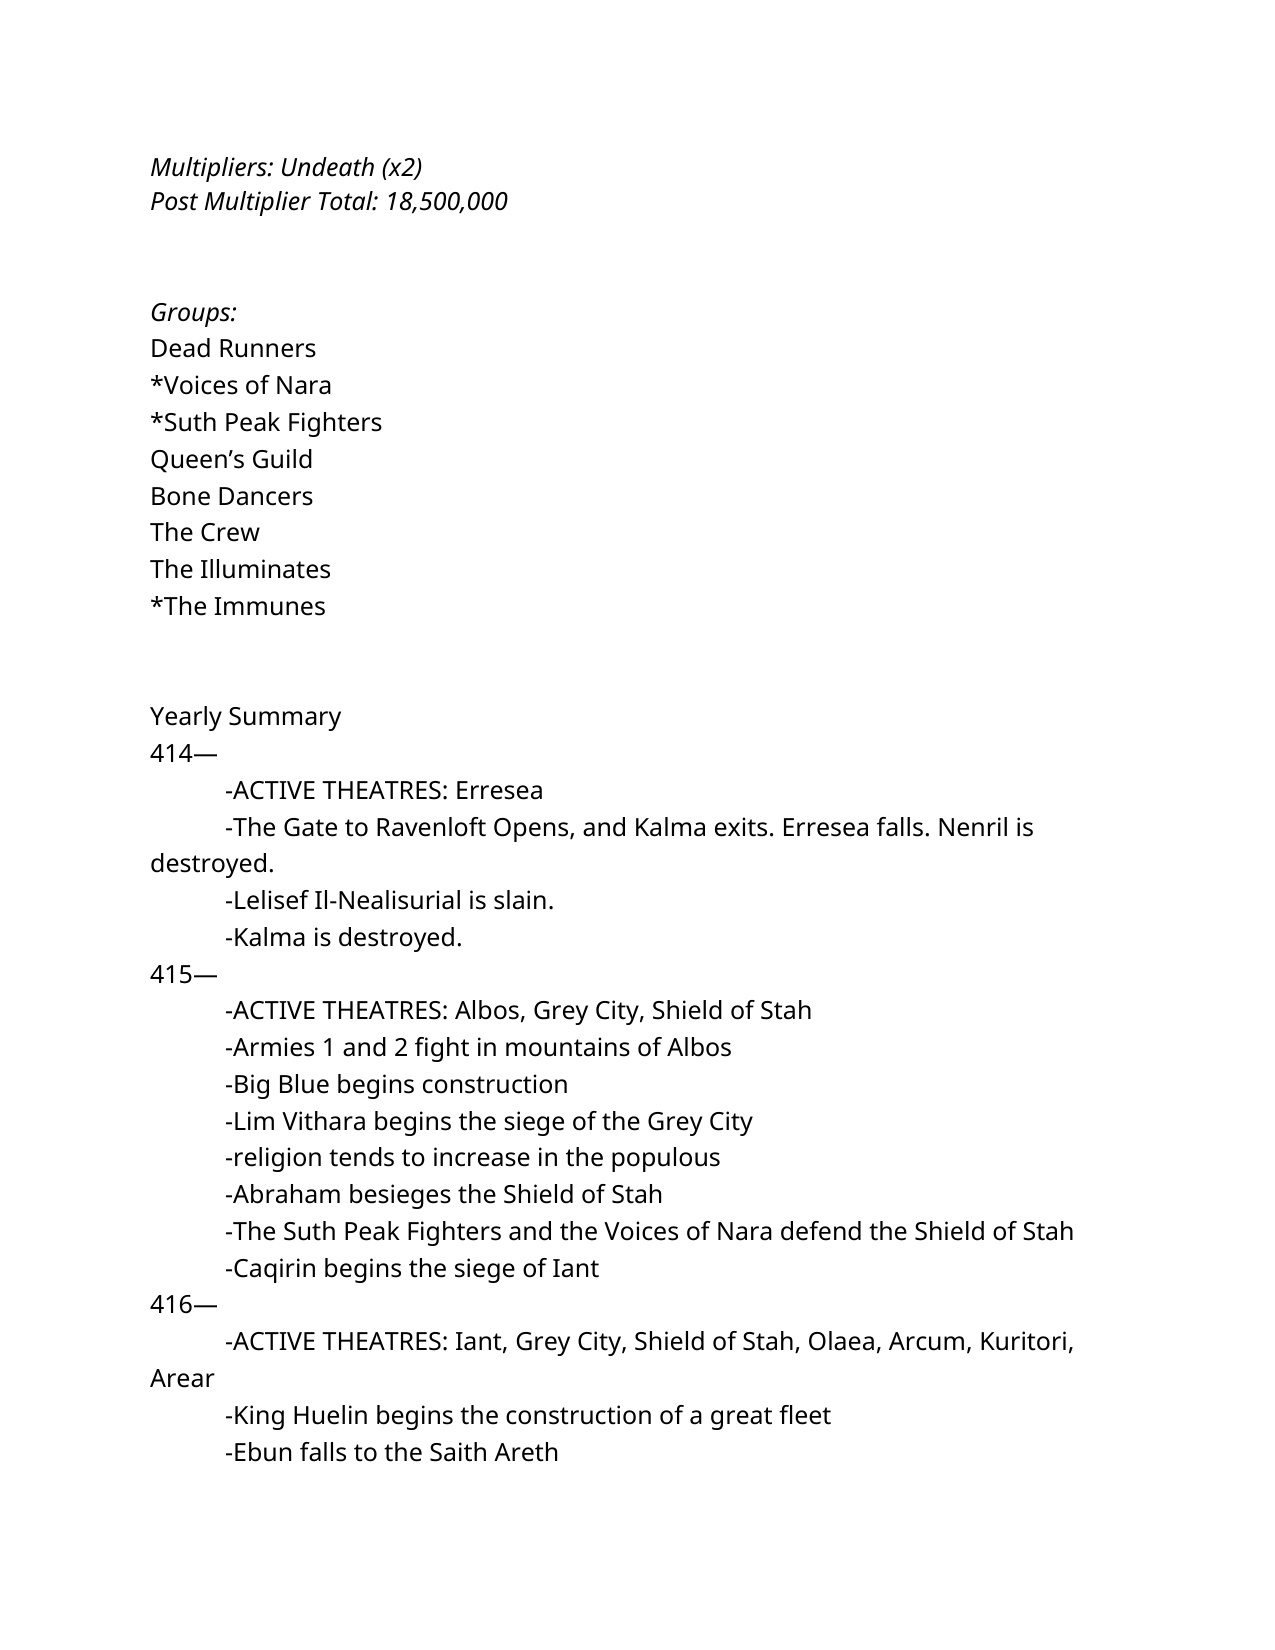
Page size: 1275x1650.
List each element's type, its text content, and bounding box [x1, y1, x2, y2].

text -ACTIVE THEATRES: Iant, Grey City, Shield of Stah, Olaea, Arcum, Kuritori, Arear [150, 1324, 1125, 1395]
text 415— [150, 956, 1125, 990]
text -The Suth Peak Fighters and the Voices of Nara defend the Shield of Stah [150, 1214, 1125, 1248]
text The Crew [150, 515, 1125, 549]
text -King Huelin begins the construction of a great fleet [150, 1397, 1125, 1432]
text Queen’s Guild [150, 441, 1125, 476]
text -Armies 1 and 2 fight in mountains of Albos [150, 1030, 1125, 1064]
text Post Multiplier Total: 18,500,000 [150, 184, 1125, 218]
text -religion tends to increase in the populous [150, 1140, 1125, 1174]
text -Ebun falls to the Saith Areth [150, 1434, 1125, 1468]
text -ACTIVE THEATRES: Erresea [150, 772, 1125, 806]
text Yearly Summary [150, 699, 1125, 733]
text -Abraham besieges the Shield of Stah [150, 1177, 1125, 1211]
text -ACTIVE THEATRES: Albos, Grey City, Shield of Stah [150, 993, 1125, 1027]
text 416— [150, 1287, 1125, 1321]
text -Kalma is destroyed. [150, 919, 1125, 953]
text Bone Dancers [150, 478, 1125, 512]
text -The Gate to Ravenloft Opens, and Kalma exits. Erresea falls. Nenril is destroyed. [150, 809, 1125, 880]
text -Caqirin begins the siege of Iant [150, 1250, 1125, 1284]
text The Illuminates [150, 552, 1125, 586]
text -Lim Vithara begins the siege of the Grey City [150, 1103, 1125, 1137]
text -Big Blue begins construction [150, 1067, 1125, 1101]
text *Voices of Nara [150, 368, 1125, 402]
text *Suth Peak Fighters [150, 405, 1125, 439]
text Multipliers: Undeath (x2) [150, 150, 1125, 184]
text Dead Runners [150, 331, 1125, 365]
text *The Immunes [150, 588, 1125, 623]
text -Lelisef Il-Nealisurial is slain. [150, 883, 1125, 917]
text Groups: [150, 294, 1125, 328]
text 414— [150, 736, 1125, 770]
